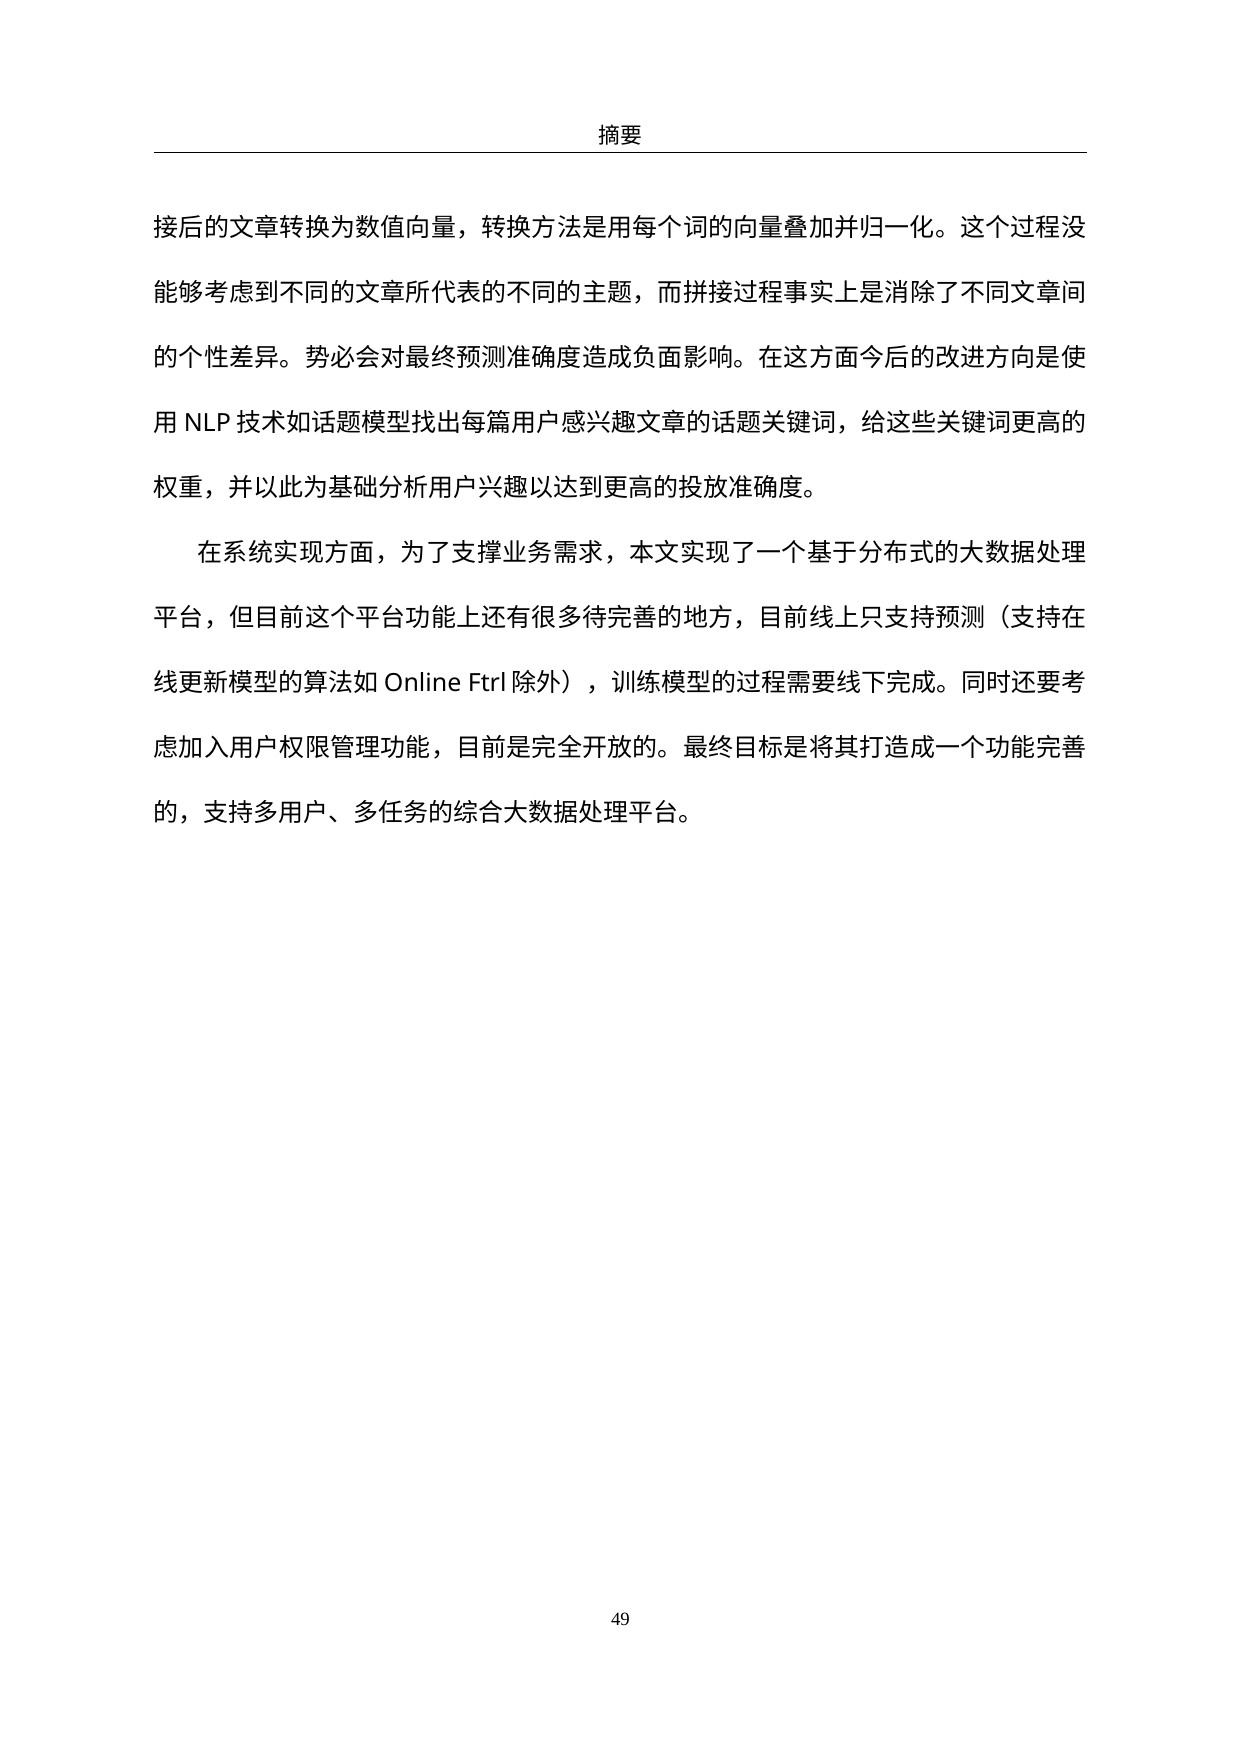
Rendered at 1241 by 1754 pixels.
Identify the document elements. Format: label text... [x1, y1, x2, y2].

text 在系统实现方面，为了支撑业务需求，本文实现了一个基于分布式的大数据处理平台，但目前这个平台功能上还有很多待完善的地方，目前线上只支持预测（支持在线更新模型的算法如Online Ftrl除外），训练模型的过程需要线下完成。同时还要考虑加入用户权限管理功能，目前是完全开放的。最终目标是将其打造成一个功能完善的，支持多用户、多任务的综合大数据处理平台。 [153, 518, 1087, 843]
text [153, 193, 1087, 518]
